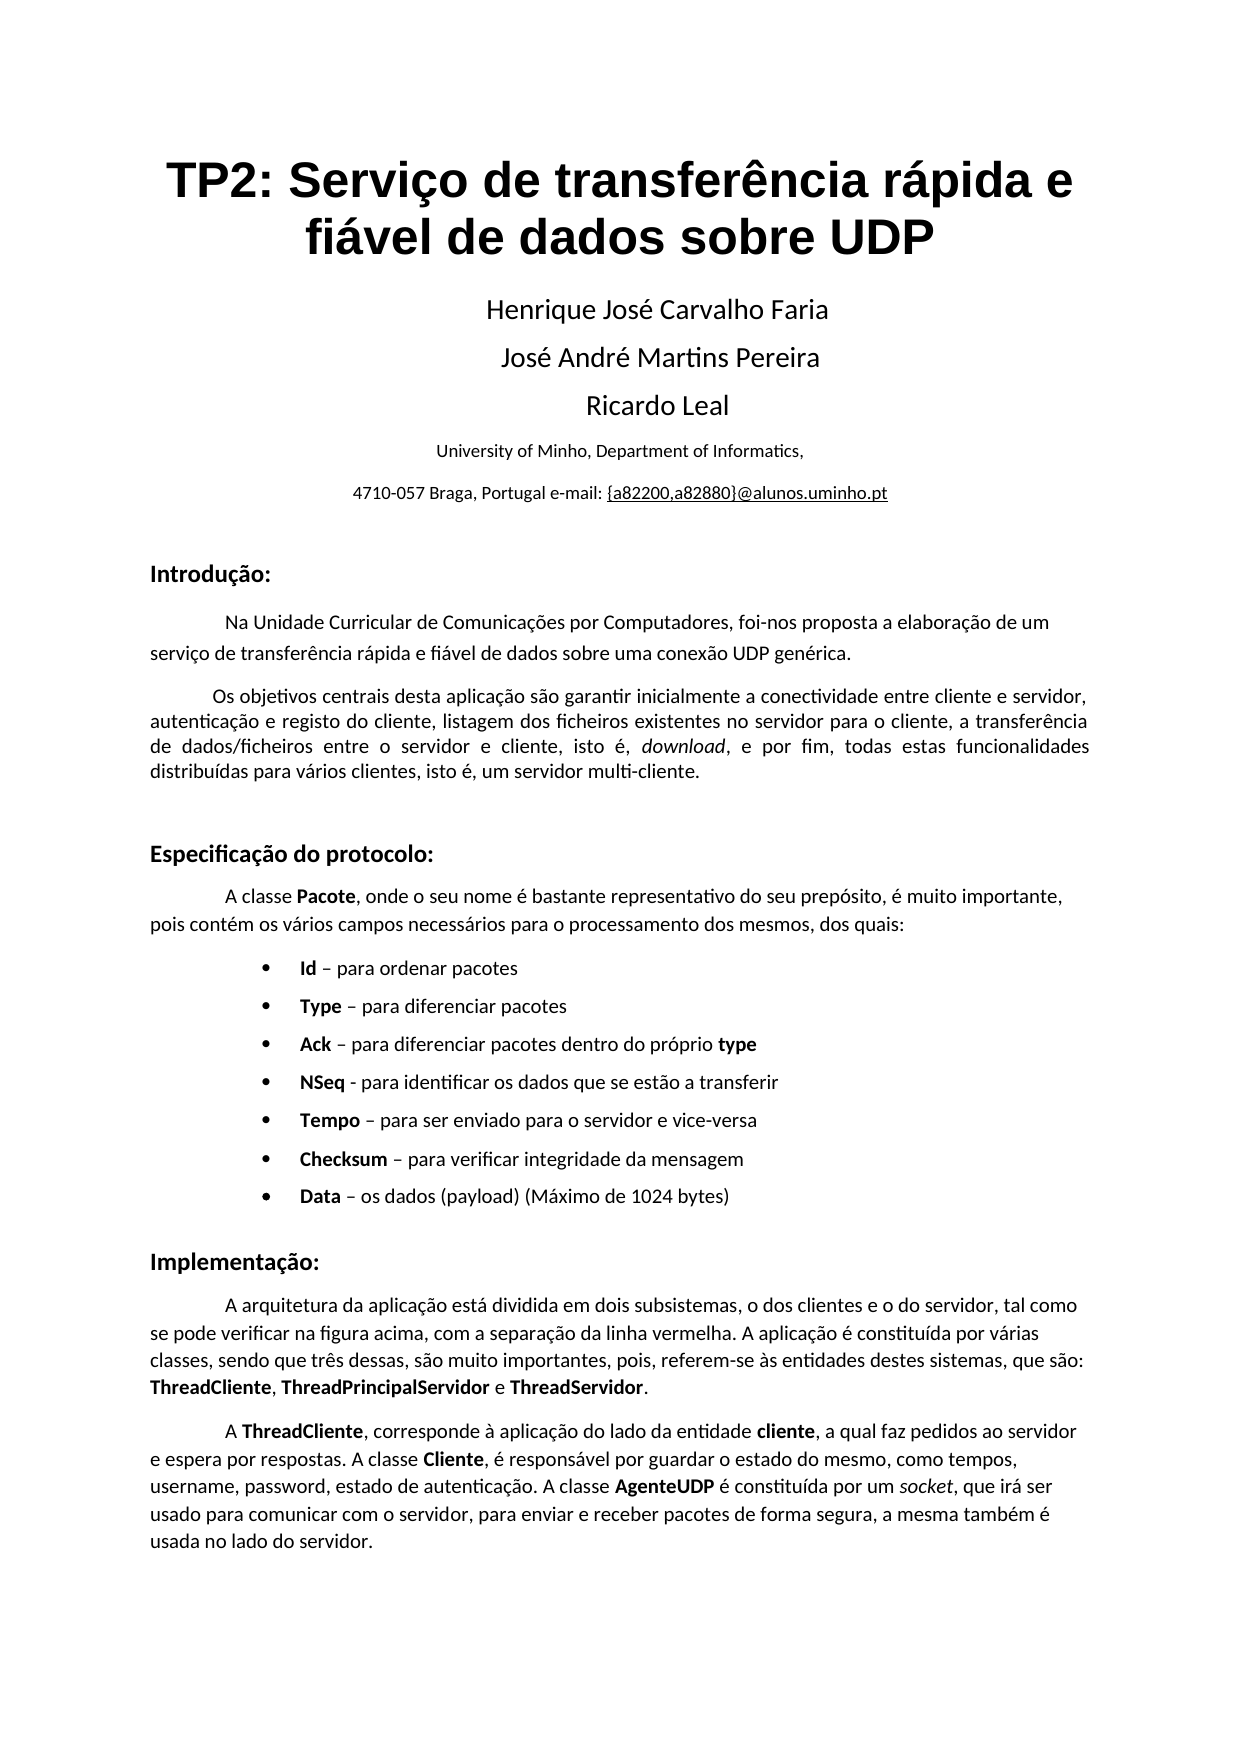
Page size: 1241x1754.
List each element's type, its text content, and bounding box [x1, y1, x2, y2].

text Implementação: [150, 1251, 1090, 1276]
text Especificação do protocolo: [150, 842, 1090, 867]
text Introdução: [150, 563, 1090, 588]
list Tempo – para ser enviado para o servidor e vice-versa [262, 1108, 1090, 1133]
text Os objetivos centrais desta aplicação são garantir inicialmente a conectividade entre cliente e servidor, autenticação e registo do cliente, listagem dos ficheiros existentes no servidor para o cliente, a transferência de dados/ficheiros entre o servidor e cliente, isto é, download, e por fim, todas estas funcionalidades distribuídas para vários clientes, isto é, um servidor multi-cliente. [150, 684, 1090, 784]
list NSeq - para identificar os dados que se estão a transferir [262, 1069, 1090, 1095]
list Ack – para diferenciar pacotes dentro do próprio type [262, 1031, 1090, 1057]
text Ricardo Leal [150, 390, 1090, 421]
text University of Minho, Department of Informatics, [150, 438, 1090, 463]
list Type – para diferenciar pacotes [262, 993, 1090, 1019]
list Checksum – para verificar integridade da mensagem [262, 1146, 1090, 1171]
text Na Unidade Curricular de Comunicações por Computadores, foi-nos proposta a elaboração de um serviço de transferência rápida e fiável de dados sobre uma conexão UDP genérica. [150, 604, 1090, 667]
text 4710-057 Braga, Portugal e-mail: {a82200,a82880}@alunos.uminho.pt [150, 479, 1090, 504]
text José André Martins Pereira [150, 342, 1090, 373]
text Henrique José Carvalho Faria [150, 294, 1090, 325]
text A ThreadCliente, corresponde à aplicação do lado da entidade cliente, a qual faz pedidos ao servidor e espera por respostas. A classe Cliente, é responsável por guardar o estado do mesmo, como tempos, username, password, estado de autenticação. A classe AgenteUDP é constituída por um socket, que irá ser usado para comunicar com o servidor, para enviar e receber pacotes de forma segura, a mesma também é usada no lado do servidor. [150, 1418, 1090, 1553]
list Id – para ordenar pacotes [262, 955, 1090, 981]
text TP2: Serviço de transferência rápida e fiável de dados sobre UDP [150, 150, 1090, 265]
list Data – os dados (payload) (Máximo de 1024 bytes) [262, 1184, 1090, 1209]
text A classe Pacote, onde o seu nome é bastante representativo do seu prepósito, é muito importante, pois contém os vários campos necessários para o processamento dos mesmos, dos quais: [150, 884, 1090, 937]
text A arquitetura da aplicação está dividida em dois subsistemas, o dos clientes e o do servidor, tal como se pode verificar na figura acima, com a separação da linha vermelha. A aplicação é constituída por várias classes, sendo que três dessas, são muito importantes, pois, referem-se às entidades destes sistemas, que são: ThreadCliente, ThreadPrincipalServidor e ThreadServidor. [150, 1292, 1090, 1400]
